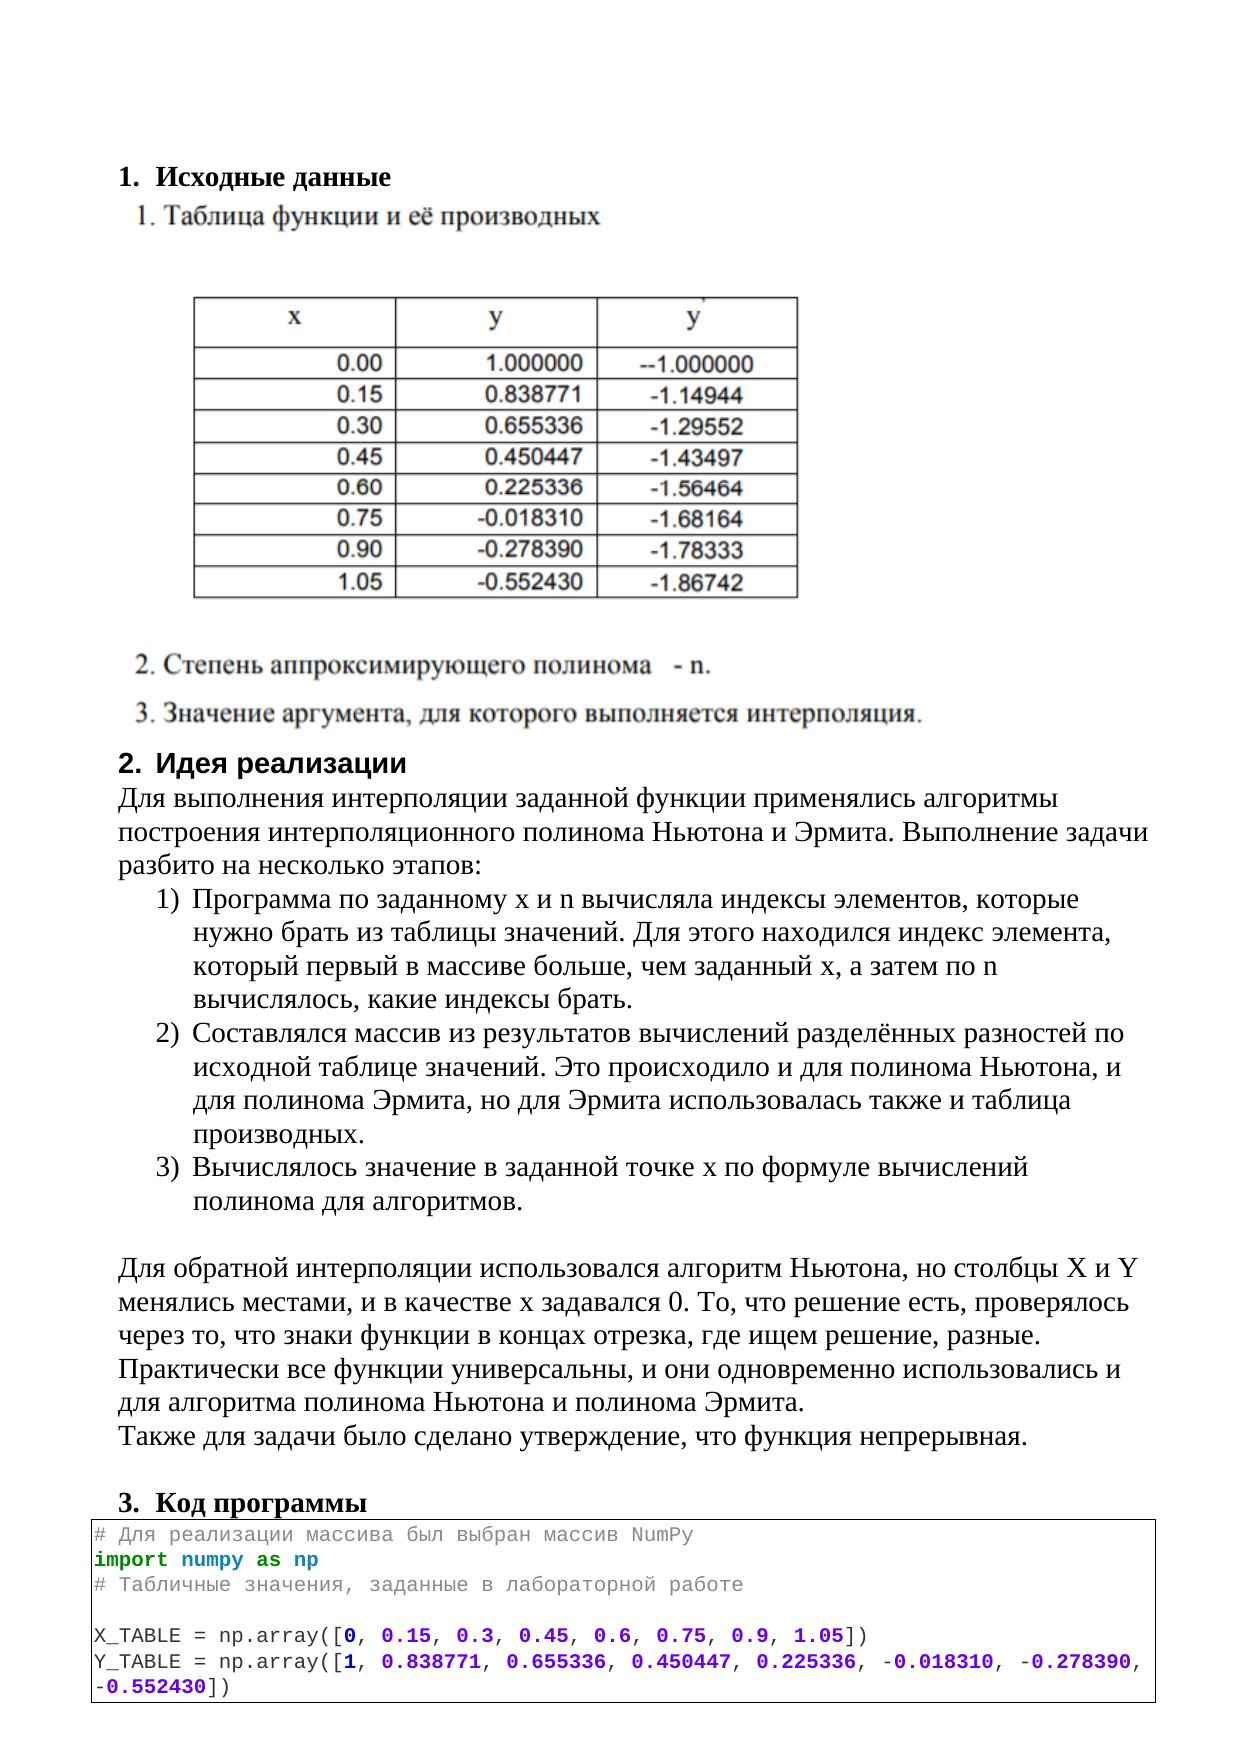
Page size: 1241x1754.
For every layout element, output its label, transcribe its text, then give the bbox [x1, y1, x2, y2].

list Вычислялось значение в заданной точке x по формуле вычислений полинома для алгоритмов. [155, 1149, 1153, 1216]
list Программа по заданному x и n вычисляла индексы элементов, которые нужно брать из таблицы значений. Для этого находился индекс элемента, который первый в массиве больше, чем заданный x, а затем по n вычислялось, какие индексы брать. [155, 881, 1153, 1015]
text # Табличные значения, заданные в лабораторной работе [94, 1573, 1153, 1598]
list Идея реализации [118, 746, 1153, 780]
text X_TABLE = np.array([0, 0.15, 0.3, 0.45, 0.6, 0.75, 0.9, 1.05]) [94, 1623, 1153, 1646]
list Код программы [118, 1485, 1153, 1519]
text Для обратной интерполяции использовался алгоритм Ньютона, но столбцы X и Y менялись местами, и в качестве x задавался 0. То, что решение есть, проверялось через то, что знаки функции в концах отрезка, где ищем решение, разные. Практически все функции универсальны, и они одновременно использовались и для алгоритма полинома Ньютона и полинома Эрмита. [118, 1250, 1153, 1418]
text Также для задачи было сделано утверждение, что функция непрерывная. [118, 1418, 1153, 1452]
list Исходные данные [118, 159, 1153, 192]
list Составлялся массив из результатов вычислений разделённых разностей по исходной таблице значений. Это происходило и для полинома Ньютона, и для полинома Эрмита, но для Эрмита использовалась также и таблица производных. [155, 1015, 1153, 1149]
text Y_TABLE = np.array([1, 0.838771, 0.655336, 0.450447, 0.225336, -0.018310, -0.278390, -0.552430]) [92, 1646, 1155, 1702]
text Для выполнения интерполяции заданной функции применялись алгоритмы построения интерполяционного полинома Ньютона и Эрмита. Выполнение задачи разбито на несколько этапов: [118, 780, 1153, 881]
text import numpy as np [94, 1547, 1153, 1573]
picture [117, 192, 967, 747]
text # Для реализации массива был выбран массив NumPy [92, 1520, 1155, 1547]
